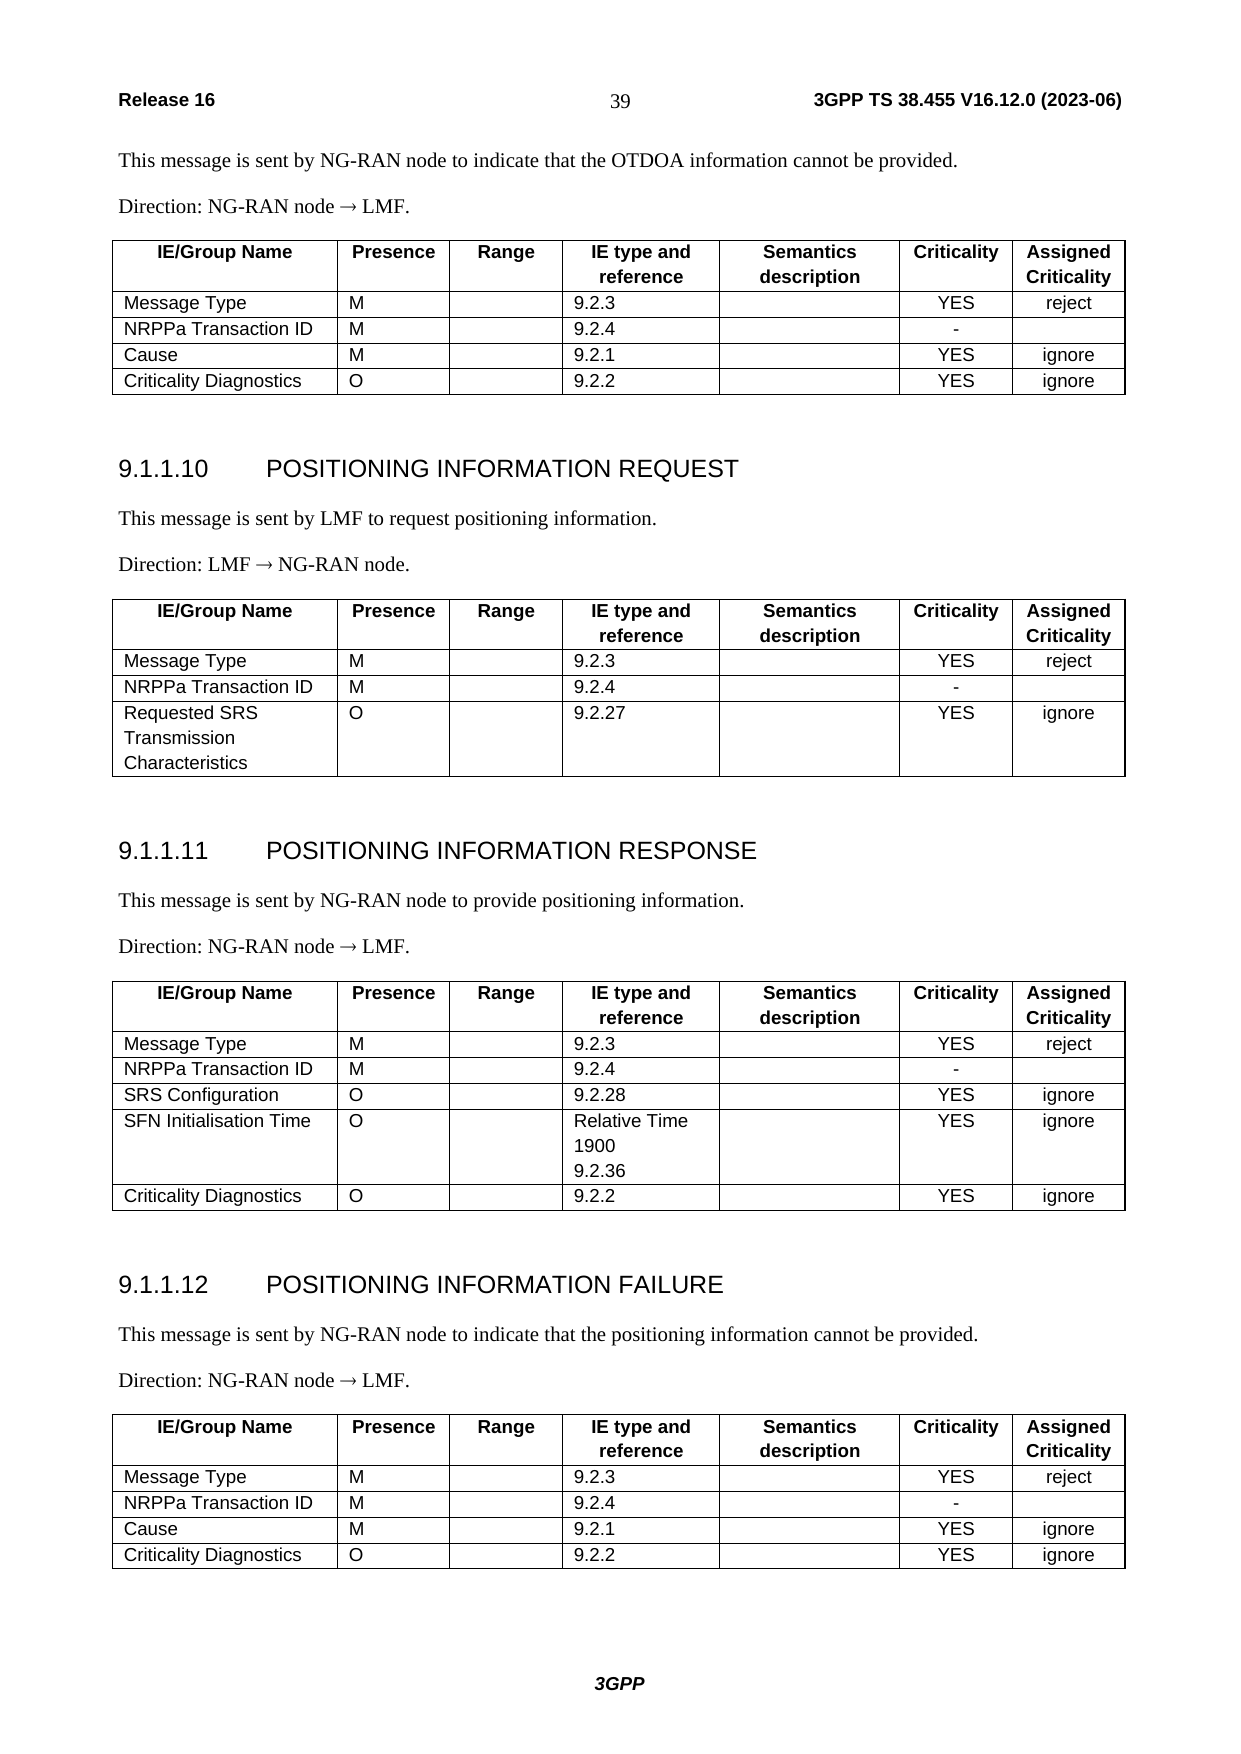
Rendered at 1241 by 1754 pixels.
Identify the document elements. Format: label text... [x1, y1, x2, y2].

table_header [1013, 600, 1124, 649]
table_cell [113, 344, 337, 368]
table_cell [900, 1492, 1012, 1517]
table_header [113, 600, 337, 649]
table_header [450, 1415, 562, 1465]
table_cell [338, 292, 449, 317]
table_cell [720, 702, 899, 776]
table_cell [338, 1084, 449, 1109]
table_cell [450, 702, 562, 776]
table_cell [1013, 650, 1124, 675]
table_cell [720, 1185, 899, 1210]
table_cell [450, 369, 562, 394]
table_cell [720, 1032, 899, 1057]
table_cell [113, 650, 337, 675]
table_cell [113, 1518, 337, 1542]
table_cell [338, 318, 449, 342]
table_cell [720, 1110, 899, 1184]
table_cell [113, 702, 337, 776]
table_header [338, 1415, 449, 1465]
text This message is sent by NG-RAN node to indicate that the positioning information cannot be provided. [118, 1322, 1122, 1346]
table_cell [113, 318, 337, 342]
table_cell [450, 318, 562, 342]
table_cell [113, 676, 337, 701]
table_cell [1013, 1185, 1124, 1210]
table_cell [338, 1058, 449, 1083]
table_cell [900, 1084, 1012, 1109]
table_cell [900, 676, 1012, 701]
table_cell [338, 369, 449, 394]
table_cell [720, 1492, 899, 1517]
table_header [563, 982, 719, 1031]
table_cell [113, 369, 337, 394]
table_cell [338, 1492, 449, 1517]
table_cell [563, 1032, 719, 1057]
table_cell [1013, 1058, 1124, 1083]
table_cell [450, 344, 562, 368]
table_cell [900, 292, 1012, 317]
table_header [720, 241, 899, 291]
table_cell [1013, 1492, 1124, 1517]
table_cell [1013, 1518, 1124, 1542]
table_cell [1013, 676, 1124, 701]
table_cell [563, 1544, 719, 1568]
text This message is sent by LMF to request positioning information. [118, 506, 1122, 530]
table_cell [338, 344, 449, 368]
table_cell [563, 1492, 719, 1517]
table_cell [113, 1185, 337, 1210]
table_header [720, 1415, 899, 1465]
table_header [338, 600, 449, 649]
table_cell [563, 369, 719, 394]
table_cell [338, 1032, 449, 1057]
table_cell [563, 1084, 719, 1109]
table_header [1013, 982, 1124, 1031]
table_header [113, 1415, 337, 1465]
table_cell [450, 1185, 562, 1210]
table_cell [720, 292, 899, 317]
text Direction: NG-RAN node LMF. [118, 194, 1122, 218]
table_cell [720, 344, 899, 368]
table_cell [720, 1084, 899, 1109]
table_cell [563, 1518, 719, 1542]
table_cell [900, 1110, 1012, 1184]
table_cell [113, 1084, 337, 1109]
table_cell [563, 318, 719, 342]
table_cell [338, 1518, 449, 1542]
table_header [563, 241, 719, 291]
text Direction: LMF NG-RAN node. [118, 552, 1122, 576]
text This message is sent by NG-RAN node to provide positioning information. [118, 888, 1122, 912]
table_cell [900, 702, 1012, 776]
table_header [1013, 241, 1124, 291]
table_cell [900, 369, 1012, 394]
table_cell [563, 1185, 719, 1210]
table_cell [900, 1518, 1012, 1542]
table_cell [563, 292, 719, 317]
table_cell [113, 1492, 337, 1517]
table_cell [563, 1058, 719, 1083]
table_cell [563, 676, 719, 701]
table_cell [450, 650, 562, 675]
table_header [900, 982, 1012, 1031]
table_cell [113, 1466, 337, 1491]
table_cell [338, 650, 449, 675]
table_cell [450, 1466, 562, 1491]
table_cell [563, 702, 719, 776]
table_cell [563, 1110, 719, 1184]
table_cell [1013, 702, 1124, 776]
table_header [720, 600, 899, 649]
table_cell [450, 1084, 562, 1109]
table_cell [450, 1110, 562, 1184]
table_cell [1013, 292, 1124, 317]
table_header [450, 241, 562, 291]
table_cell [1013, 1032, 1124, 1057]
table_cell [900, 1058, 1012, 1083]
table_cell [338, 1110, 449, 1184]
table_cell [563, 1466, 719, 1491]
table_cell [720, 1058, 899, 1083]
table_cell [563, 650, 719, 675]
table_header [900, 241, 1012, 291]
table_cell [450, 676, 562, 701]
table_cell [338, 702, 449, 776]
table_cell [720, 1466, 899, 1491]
text Direction: NG-RAN node LMF. [118, 1368, 1122, 1392]
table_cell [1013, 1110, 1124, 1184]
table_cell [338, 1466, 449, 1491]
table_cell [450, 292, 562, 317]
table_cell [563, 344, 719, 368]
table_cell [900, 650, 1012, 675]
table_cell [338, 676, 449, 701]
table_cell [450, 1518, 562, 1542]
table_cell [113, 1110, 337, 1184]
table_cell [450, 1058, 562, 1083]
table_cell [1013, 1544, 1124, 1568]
text Direction: NG-RAN node LMF. [118, 934, 1122, 958]
subtitle 9.1.1.11 POSITIONING INFORMATION RESPONSE [118, 836, 1122, 865]
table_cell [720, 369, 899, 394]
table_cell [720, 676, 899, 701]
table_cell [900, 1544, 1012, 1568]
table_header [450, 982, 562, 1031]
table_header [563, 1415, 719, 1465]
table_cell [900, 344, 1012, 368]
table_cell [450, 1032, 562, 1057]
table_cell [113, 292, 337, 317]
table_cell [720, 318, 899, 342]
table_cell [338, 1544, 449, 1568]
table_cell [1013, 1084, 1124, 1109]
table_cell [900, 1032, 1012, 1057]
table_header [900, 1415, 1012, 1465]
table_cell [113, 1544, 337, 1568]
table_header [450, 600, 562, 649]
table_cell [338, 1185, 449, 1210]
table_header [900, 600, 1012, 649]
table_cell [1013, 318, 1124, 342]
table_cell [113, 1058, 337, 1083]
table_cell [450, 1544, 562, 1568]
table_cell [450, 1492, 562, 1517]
text This message is sent by NG-RAN node to indicate that the OTDOA information cannot be provided. [118, 147, 1122, 172]
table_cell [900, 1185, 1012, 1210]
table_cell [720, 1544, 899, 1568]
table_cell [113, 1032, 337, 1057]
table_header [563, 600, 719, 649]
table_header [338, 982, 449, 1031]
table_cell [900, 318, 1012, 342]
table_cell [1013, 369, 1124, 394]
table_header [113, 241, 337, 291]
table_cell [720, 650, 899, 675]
subtitle 9.1.1.10 POSITIONING INFORMATION REQUEST [118, 454, 1122, 483]
subtitle 9.1.1.12 POSITIONING INFORMATION FAILURE [118, 1270, 1122, 1299]
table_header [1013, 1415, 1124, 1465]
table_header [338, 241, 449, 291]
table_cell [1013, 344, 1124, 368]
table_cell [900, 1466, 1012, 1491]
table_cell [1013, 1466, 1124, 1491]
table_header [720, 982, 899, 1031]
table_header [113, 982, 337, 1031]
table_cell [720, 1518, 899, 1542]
